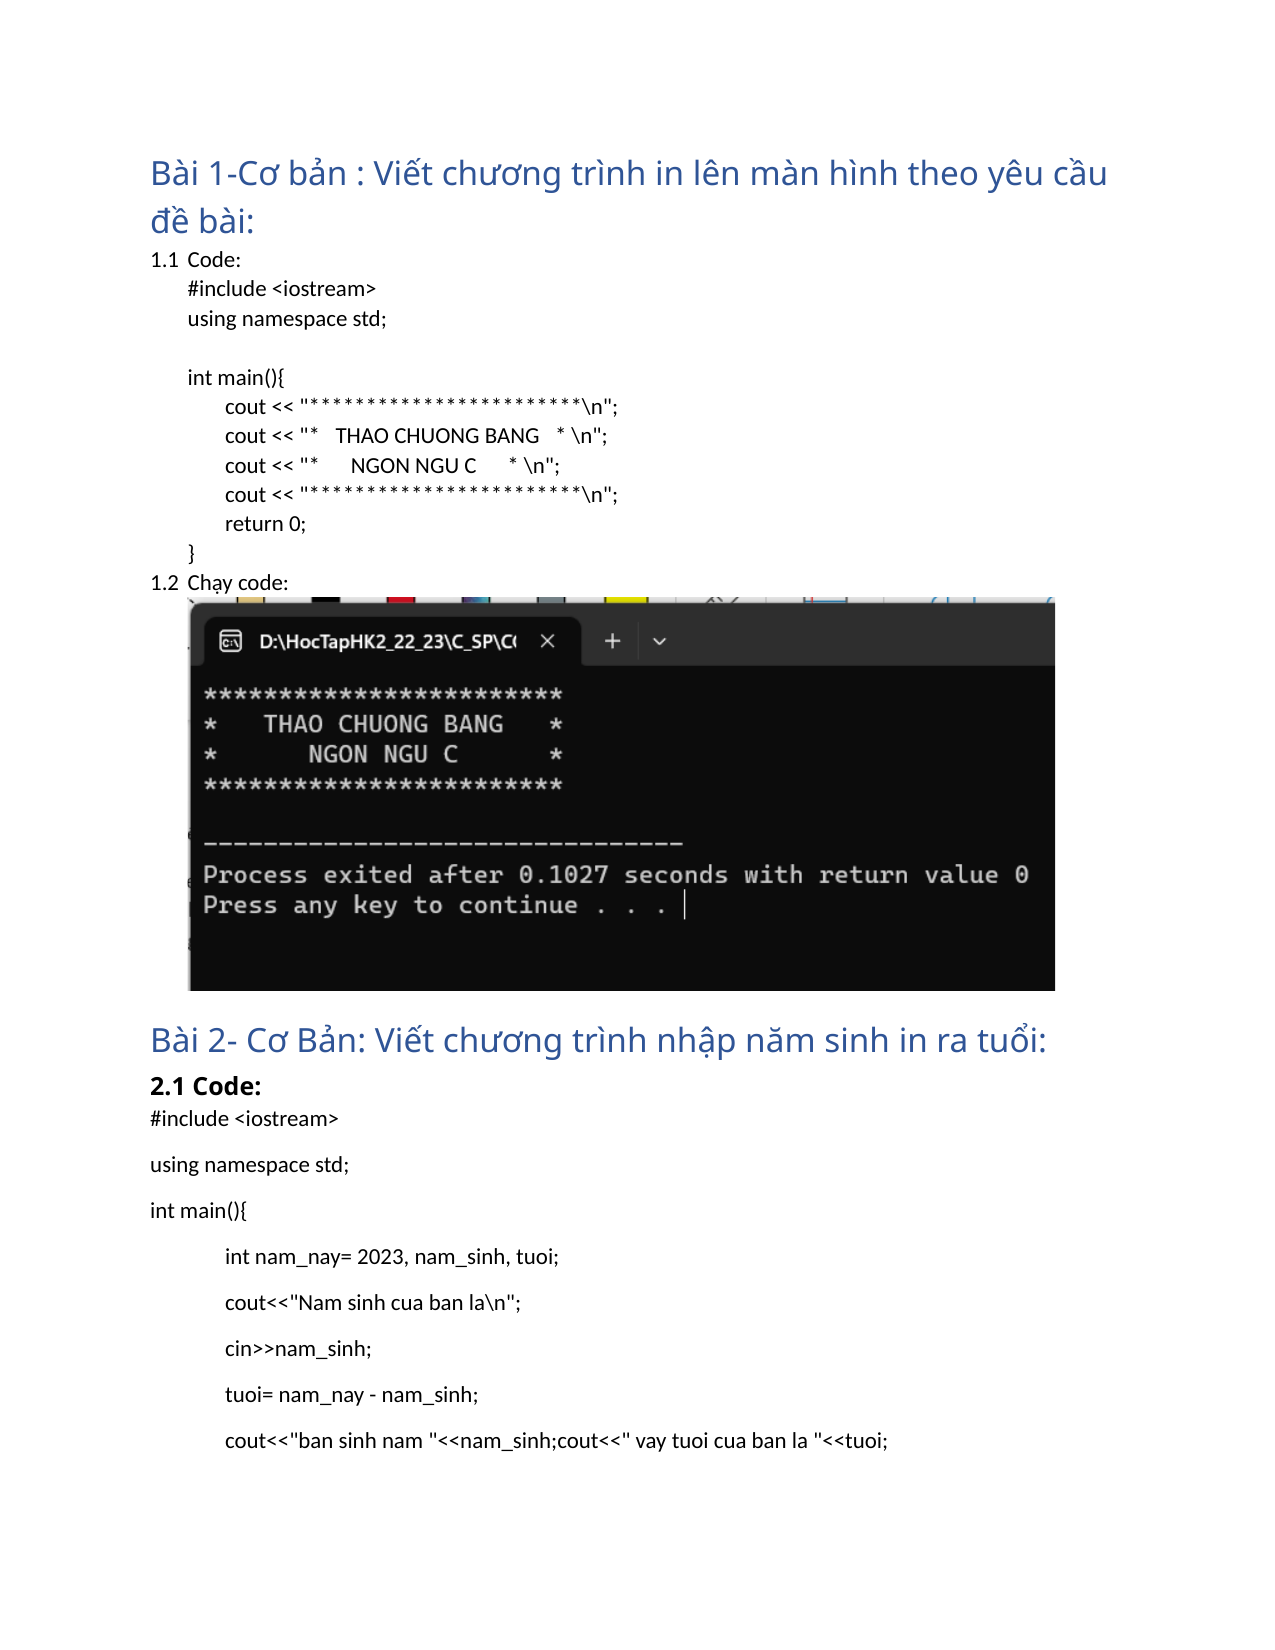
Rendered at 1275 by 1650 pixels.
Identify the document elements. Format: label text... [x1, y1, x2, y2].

list Code: [150, 245, 1125, 273]
text cout<<"Nam sinh cua ban la\n"; [150, 1288, 1125, 1316]
list cout << "************************\n"; [187, 392, 1125, 420]
list cout << "************************\n"; [187, 480, 1125, 508]
picture [187, 597, 1055, 991]
subtitle Bài 1-Cơ bản : Viết chương trình in lên màn hình theo yêu cầu đề bài: [150, 150, 1125, 243]
text using namespace std; [150, 1150, 1125, 1178]
text int main(){ [150, 1196, 1125, 1224]
list using namespace std; [187, 304, 1125, 332]
list cout << "* THAO CHUONG BANG * \n"; [187, 421, 1125, 449]
text #include <iostream> [150, 1104, 1125, 1132]
list #include <iostream> [187, 274, 1125, 303]
list } [187, 539, 1125, 567]
text cin>>nam_sinh; [150, 1334, 1125, 1362]
subtitle Bài 2- Cơ Bản: Viết chương trình nhập năm sinh in ra tuổi: [150, 1017, 1125, 1062]
list int main(){ [187, 363, 1125, 391]
text tuoi= nam_nay - nam_sinh; [150, 1380, 1125, 1408]
list return 0; [187, 509, 1125, 538]
list Chạy code: [150, 568, 1125, 596]
list cout << "* NGON NGU C * \n"; [187, 451, 1125, 479]
text cout<<"ban sinh nam "<<nam_sinh;cout<<" vay tuoi cua ban la "<<tuoi; [150, 1426, 1125, 1454]
subtitle 2.1 Code: [150, 1068, 1125, 1102]
text int nam_nay= 2023, nam_sinh, tuoi; [150, 1242, 1125, 1270]
